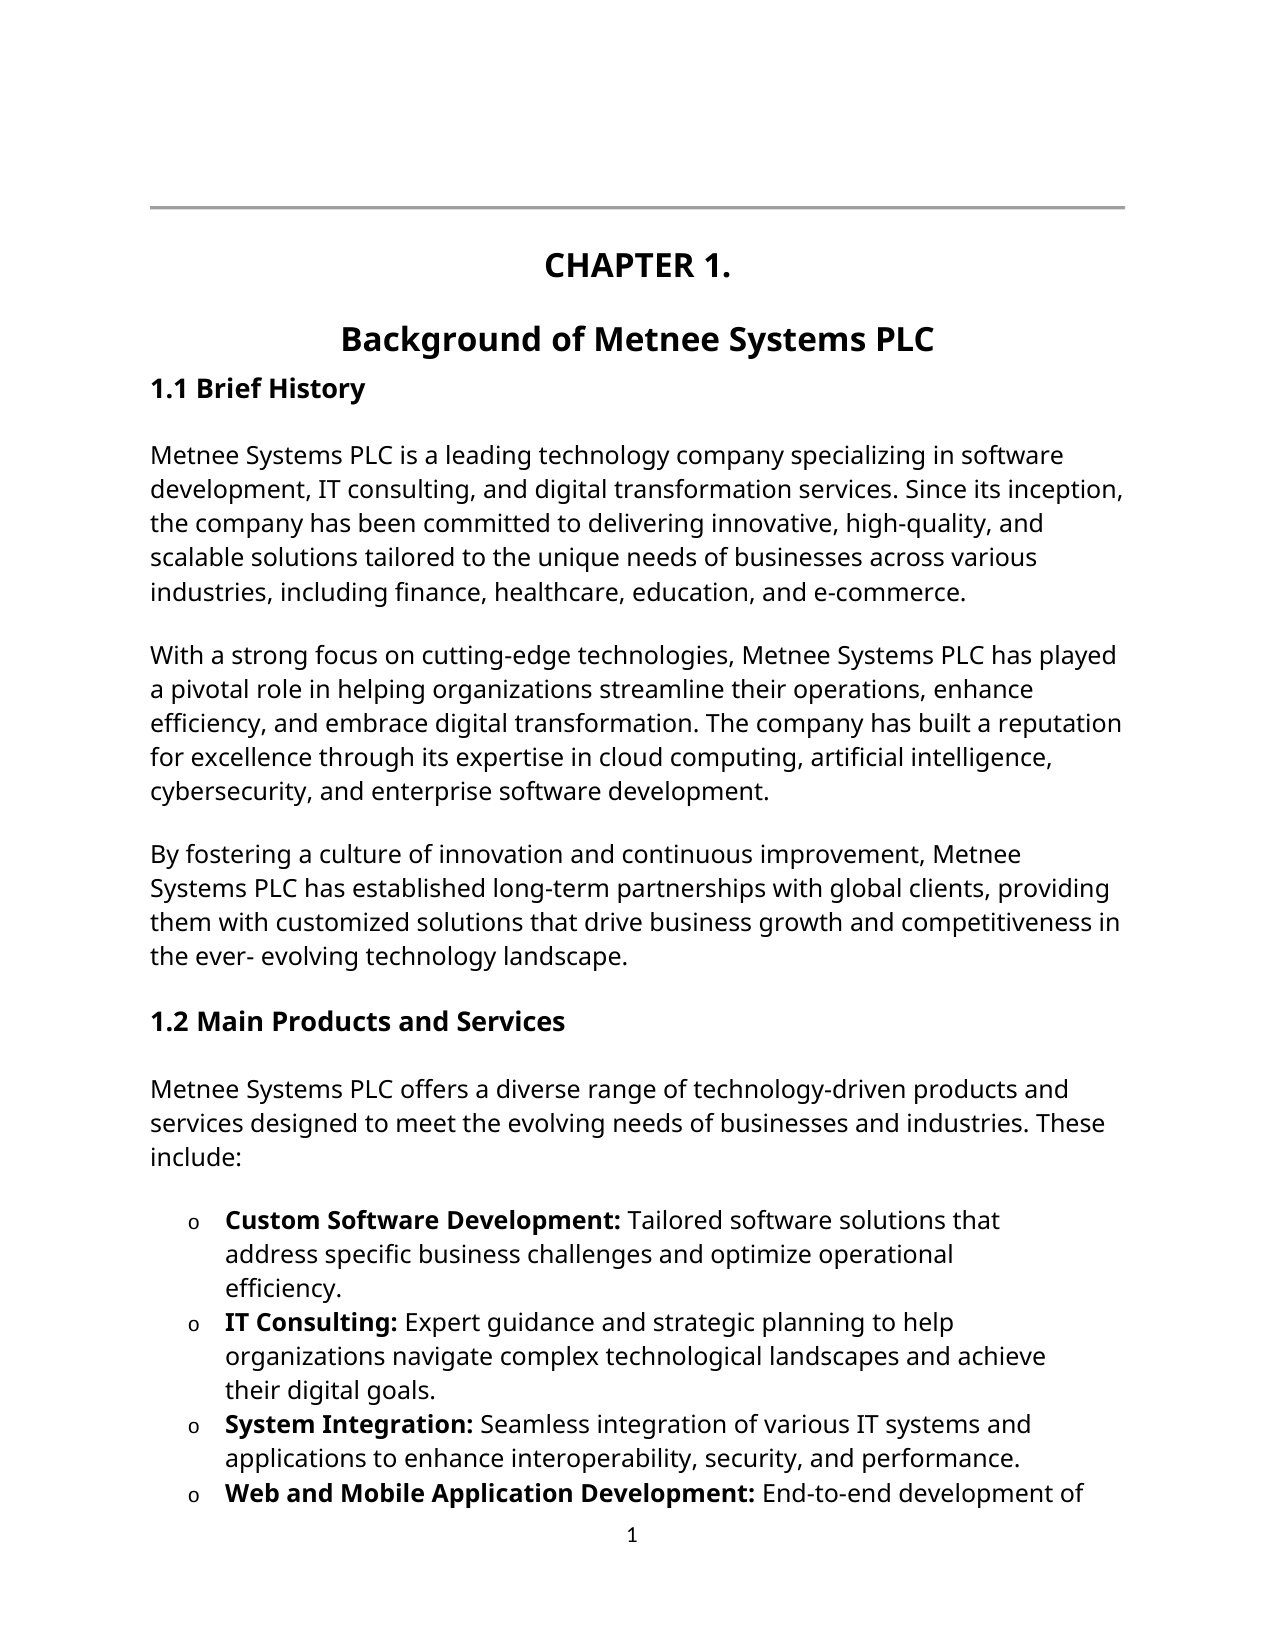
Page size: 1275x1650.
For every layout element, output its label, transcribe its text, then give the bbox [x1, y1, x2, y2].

text With a strong focus on cutting-edge technologies, Metnee Systems PLC has played a pivotal role in helping organizations streamline their operations, enhance efficiency, and embrace digital transformation. The company has built a reputation for excellence through its expertise in cloud computing, artificial intelligence, cybersecurity, and enterprise software development. [150, 637, 1124, 808]
list Custom Software Development: Tailored software solutions that address specific business challenges and optimize operational efficiency. [187, 1203, 1045, 1305]
subtitle Background of Metnee Systems PLC [188, 316, 1087, 361]
list System Integration: Seamless integration of various IT systems and applications to enhance interoperability, security, and performance. [187, 1407, 1115, 1475]
subtitle Main Products and Services [150, 1002, 1162, 1039]
subtitle CHAPTER 1. [188, 242, 1088, 287]
text Metnee Systems PLC is a leading technology company specializing in software development, IT consulting, and digital transformation services. Since its inception, the company has been committed to delivering innovative, high-quality, and scalable solutions tailored to the unique needs of businesses across various industries, including finance, healthcare, education, and e-commerce. [150, 438, 1124, 608]
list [187, 1475, 1088, 1509]
list IT Consulting: Expert guidance and strategic planning to help organizations navigate complex technological landscapes and achieve their digital goals. [187, 1305, 1066, 1407]
subtitle Brief History [150, 369, 1162, 406]
text By fostering a culture of innovation and continuous improvement, Metnee Systems PLC has established long-term partnerships with global clients, providing them with customized solutions that drive business growth and competitiveness in the ever- evolving technology landscape. [150, 837, 1122, 973]
text Metnee Systems PLC offers a diverse range of technology-driven products and services designed to meet the evolving needs of businesses and industries. These include: [150, 1071, 1122, 1173]
